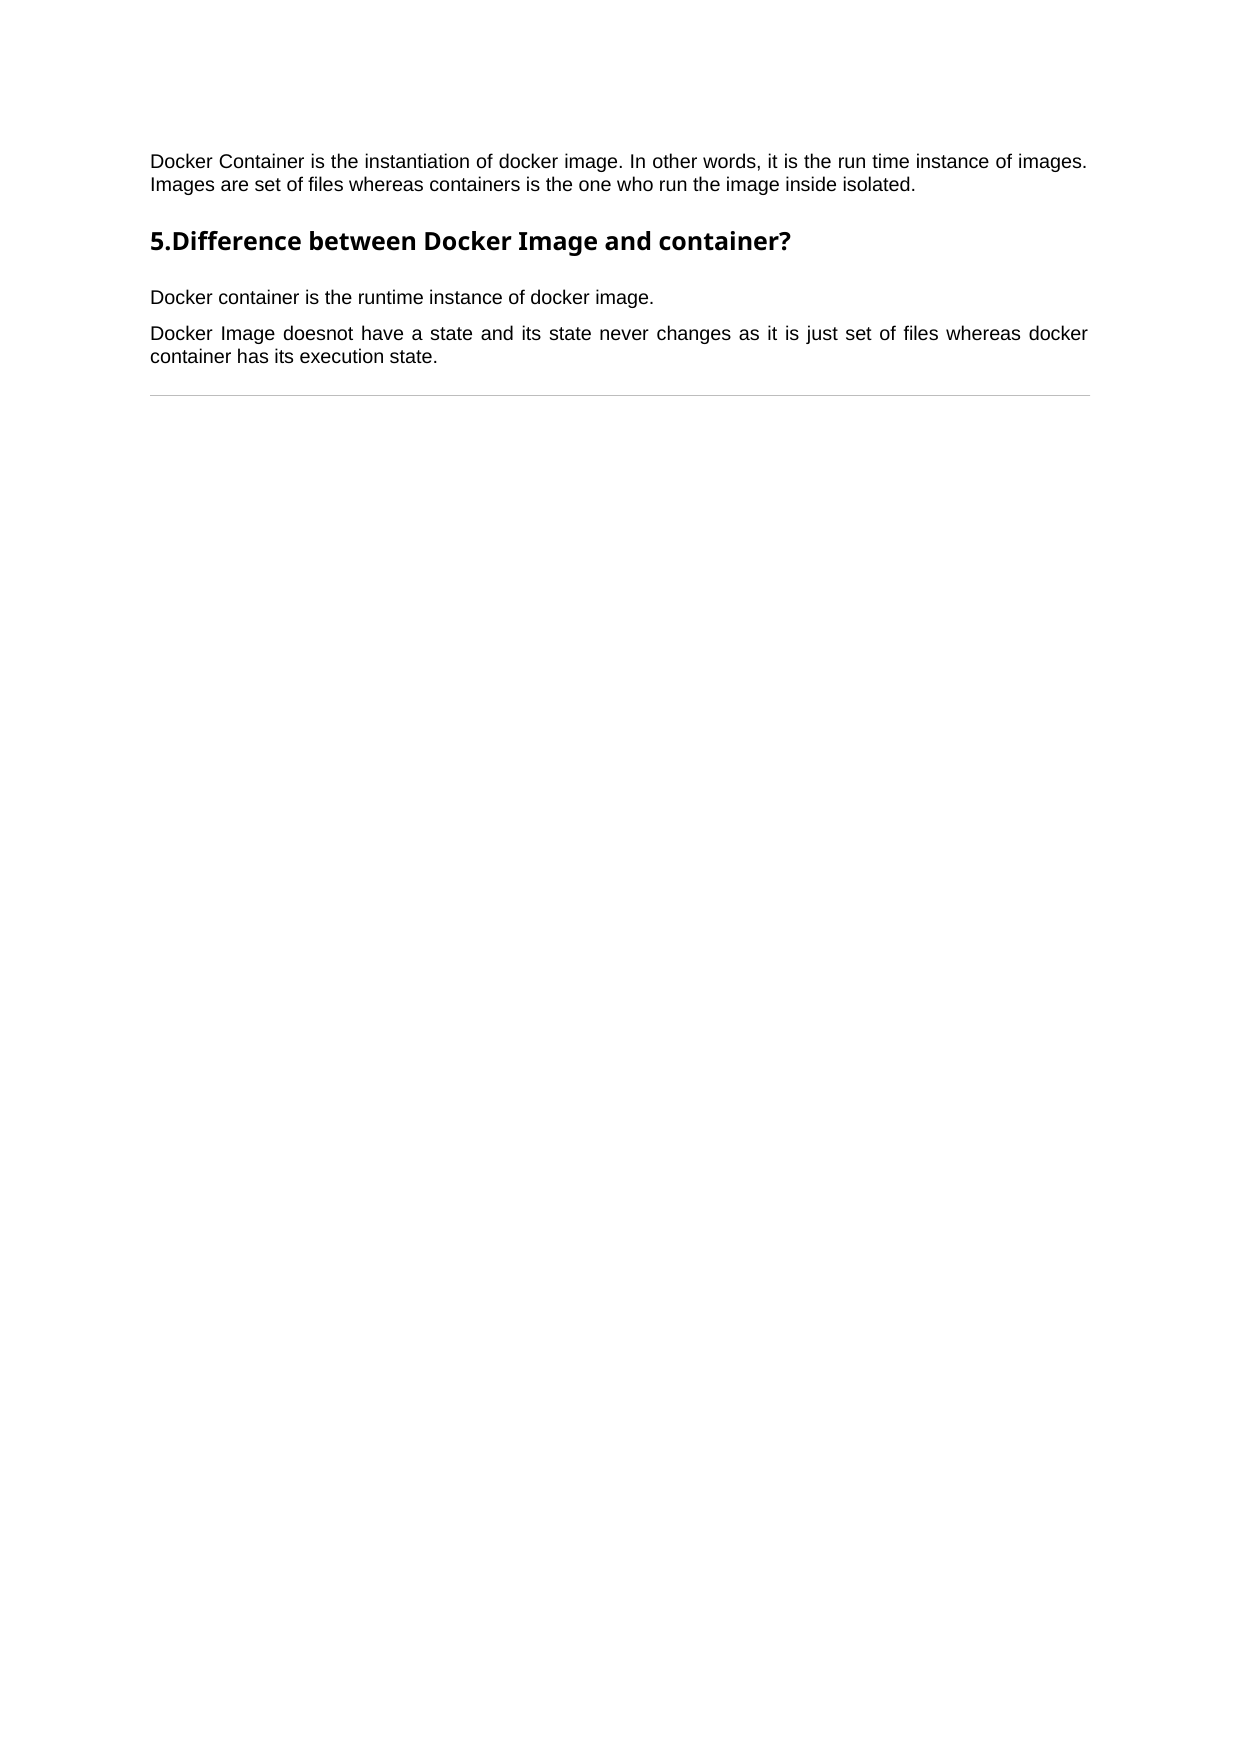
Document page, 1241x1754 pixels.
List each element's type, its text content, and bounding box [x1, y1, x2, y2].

text Docker Container is the instantiation of docker image. In other words, it is the run time instance of images. Images are set of files whereas containers is the one who run the image inside isolated. [150, 150, 1090, 195]
text 5.Difference between Docker Image and container? [150, 223, 1090, 257]
text Docker Image doesnot have a state and its state never changes as it is just set of files whereas docker container has its execution state. [150, 322, 1090, 368]
text Docker container is the runtime instance of docker image. [150, 286, 1090, 308]
